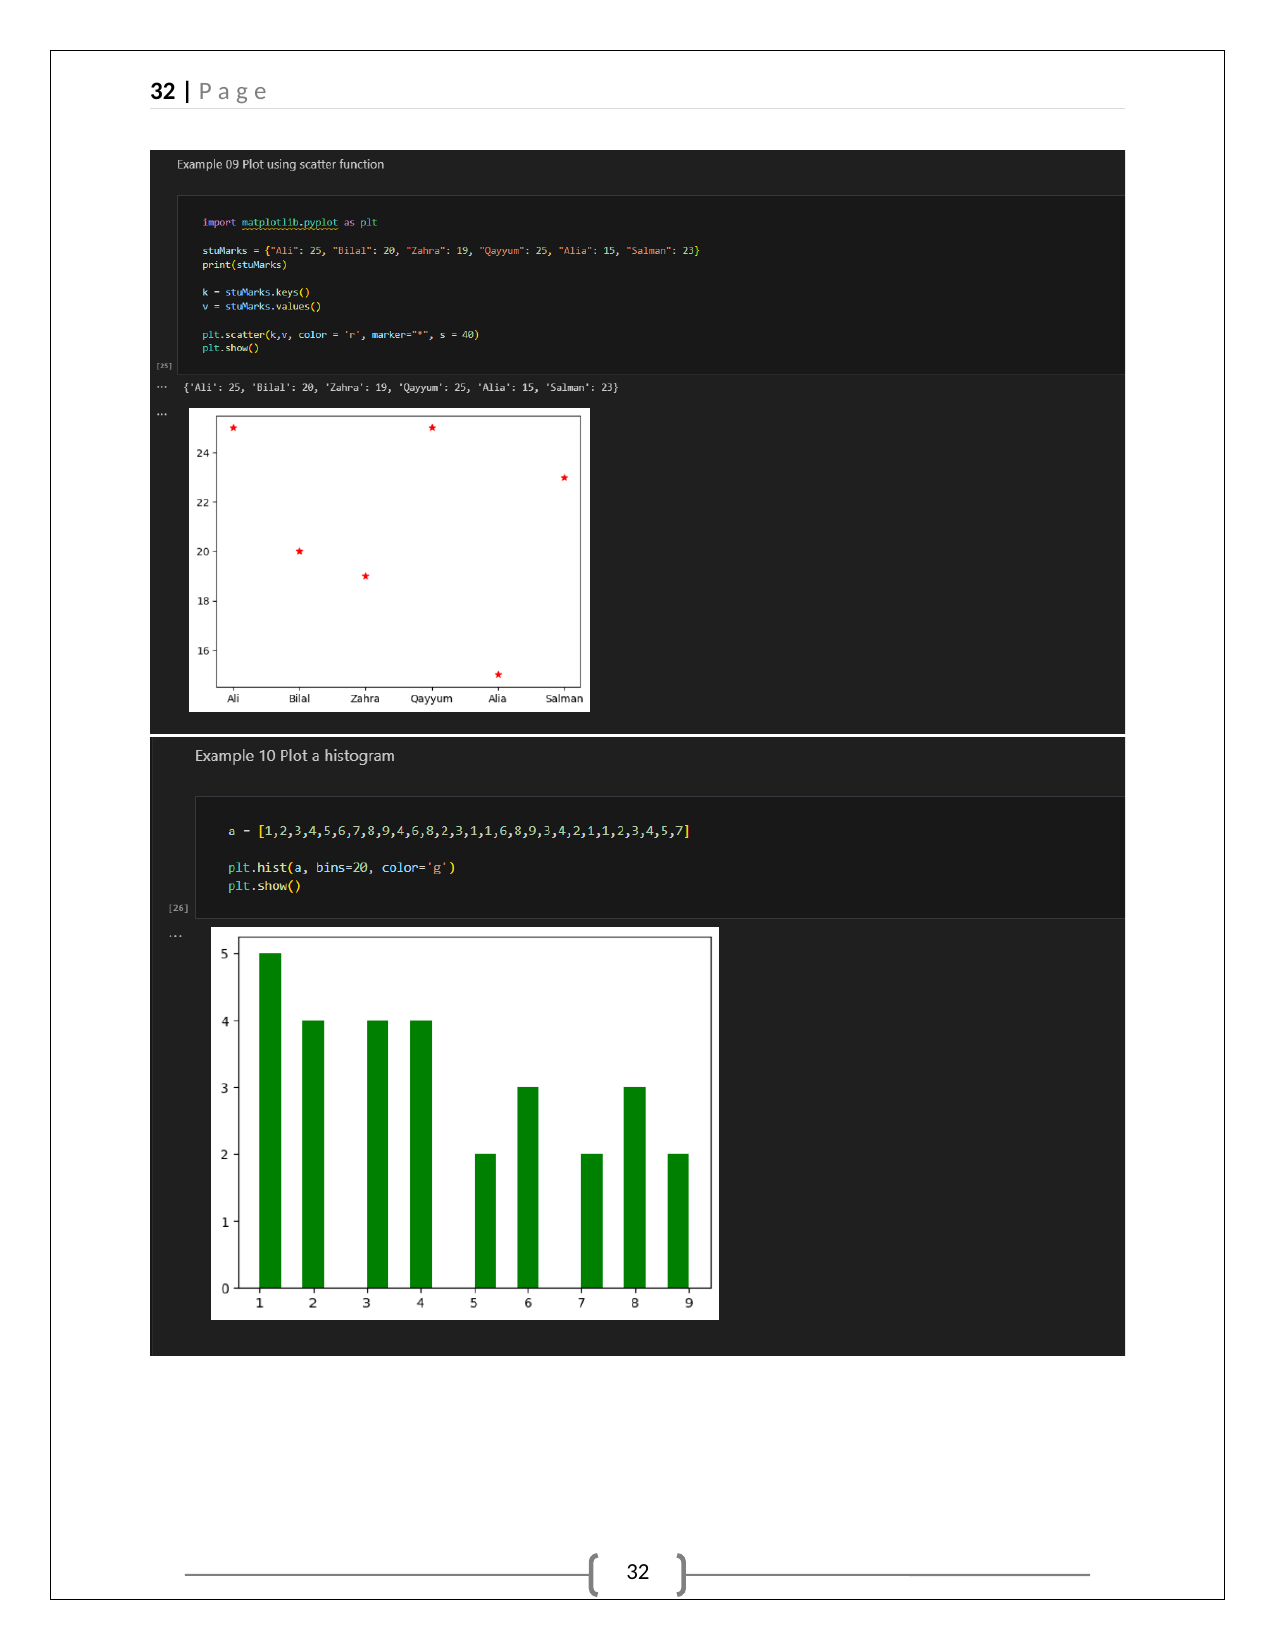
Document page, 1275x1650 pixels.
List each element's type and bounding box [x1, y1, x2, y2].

picture [150, 737, 1125, 1356]
picture [150, 150, 1125, 734]
